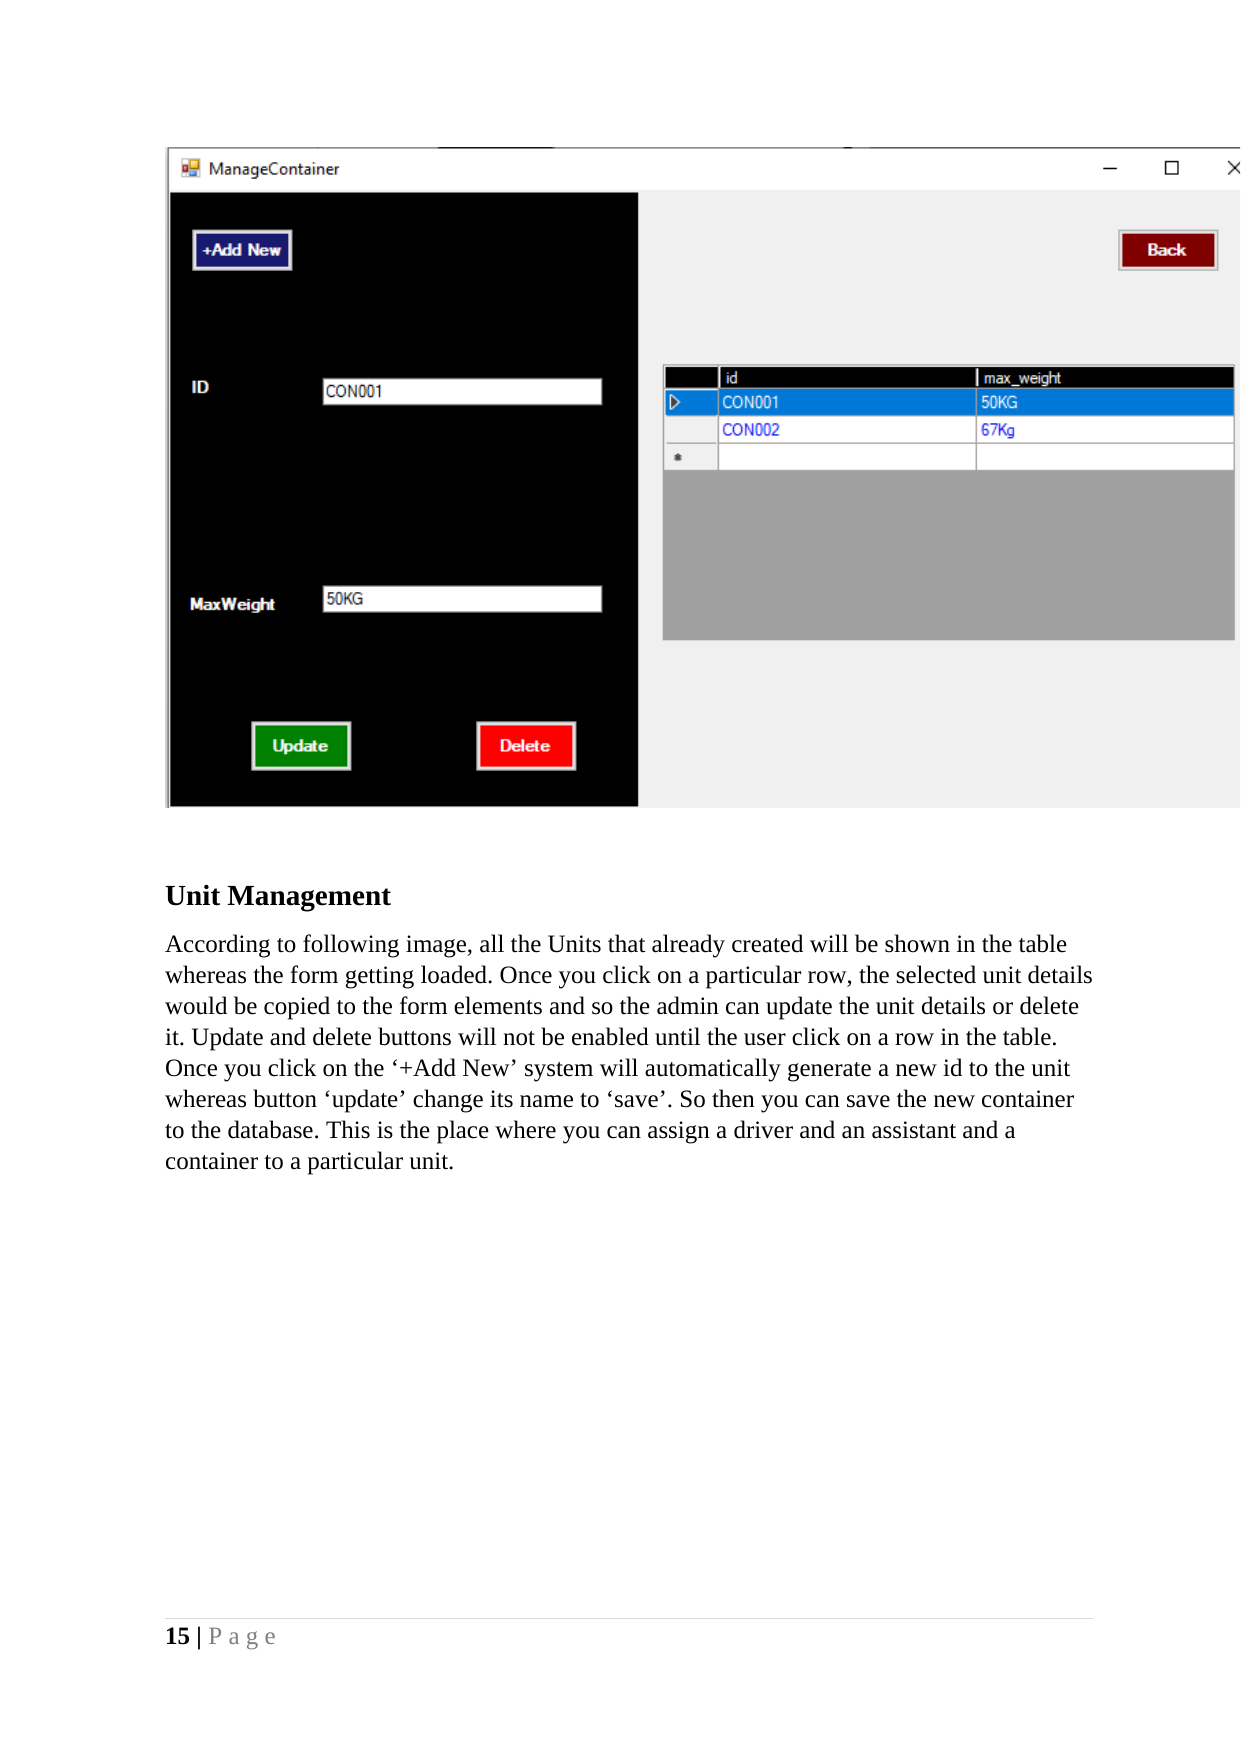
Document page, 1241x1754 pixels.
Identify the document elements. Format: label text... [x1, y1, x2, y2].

picture [165, 147, 1241, 808]
subtitle Unit Management [165, 878, 1088, 912]
text According to following image, all the Units that already created will be shown in the table whereas the form getting loaded. Once you click on a particular row, the selected unit details would be copied to the form elements and so the admin can update the unit details or delete it. Update and delete buttons will not be enabled until the user click on a row in the table. Once you click on the ‘+Add New’ system will automatically generate a new id to the unit whereas button ‘update’ change its name to ‘save’. So then you can save the new container to the database. This is the place where you can assign a driver and an assistant and a container to a particular unit. [165, 929, 1093, 1175]
